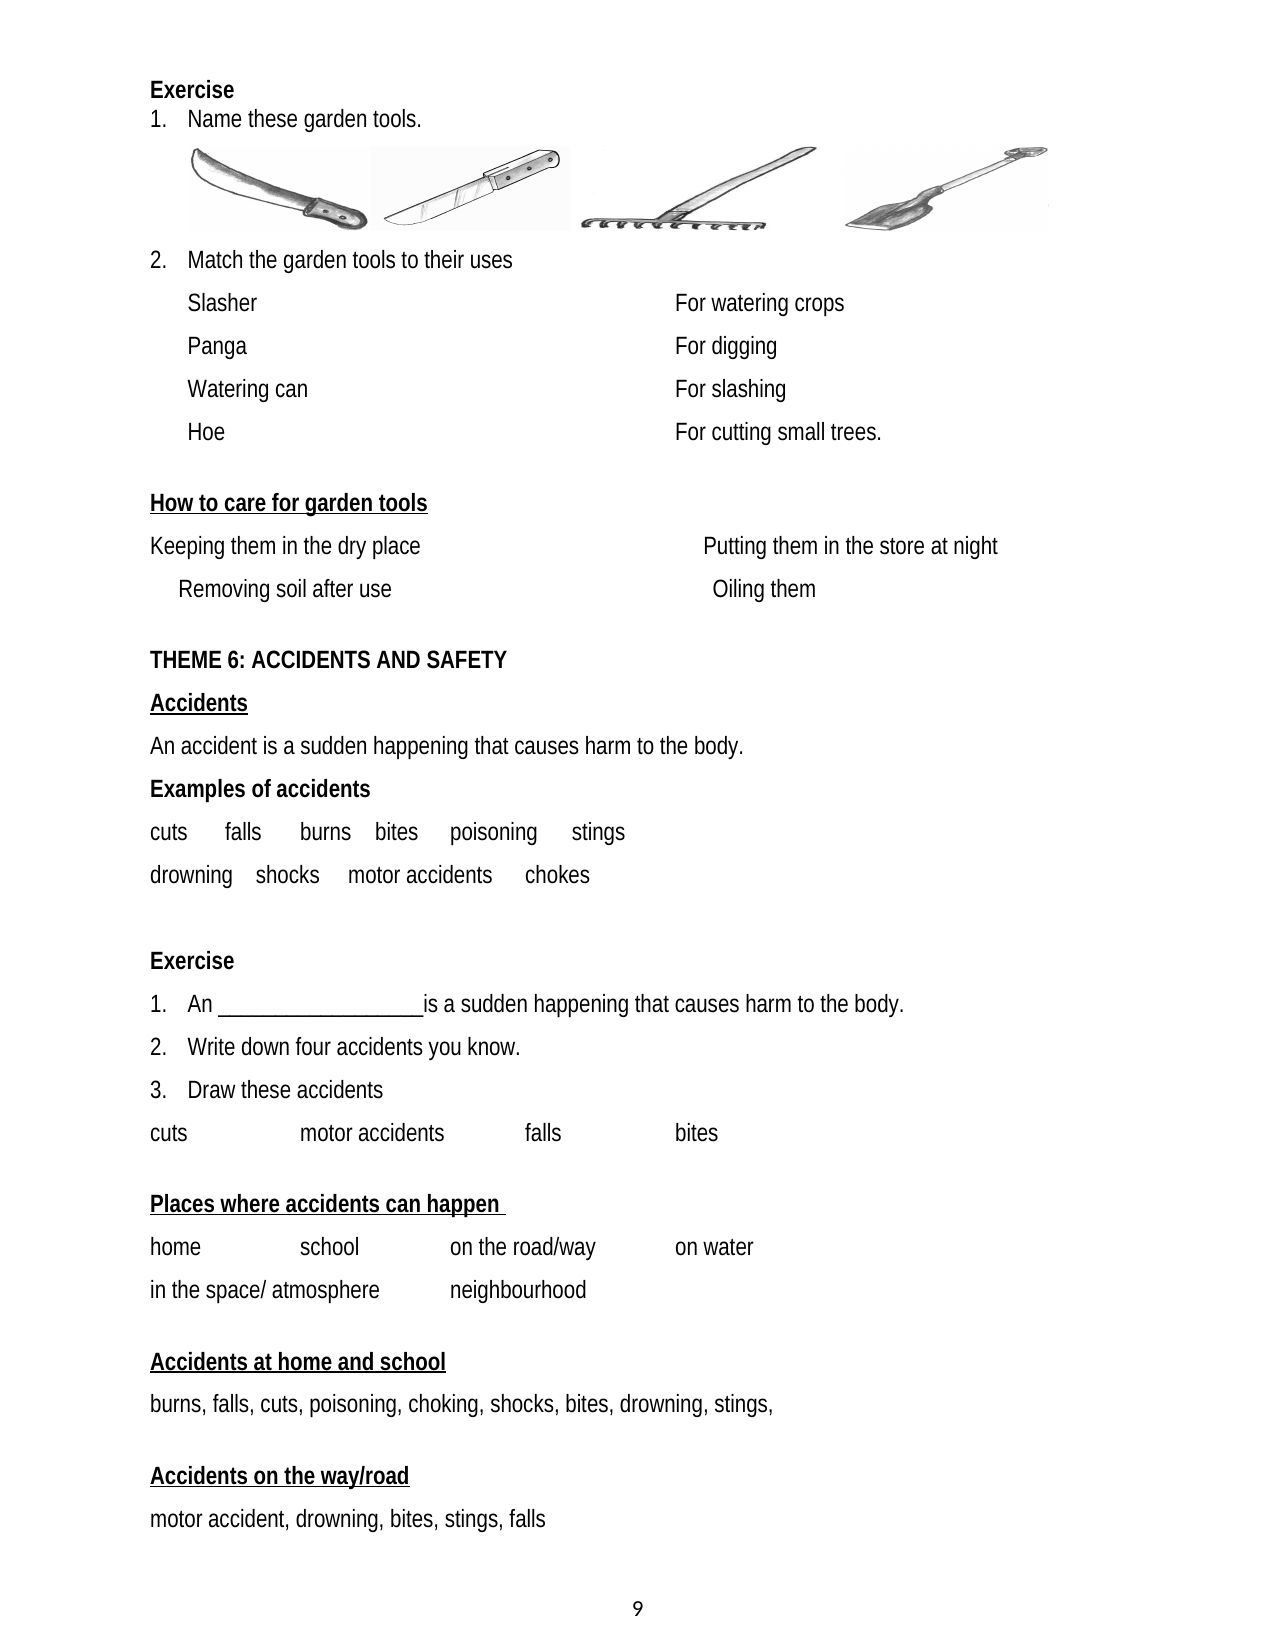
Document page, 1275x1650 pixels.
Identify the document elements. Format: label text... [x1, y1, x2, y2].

text For watering crops [675, 288, 1125, 316]
text home school on the road/way on water [150, 1232, 1125, 1261]
text For cutting small trees. [675, 417, 1125, 445]
text THEME 6: ACCIDENTS AND SAFETY [150, 646, 1125, 674]
text Exercise [150, 75, 1125, 104]
list Slasher [187, 288, 600, 316]
text Accidents at home and school [150, 1347, 1125, 1375]
text For digging [675, 331, 1125, 359]
list Removing soil after use [178, 574, 600, 603]
text Oiling them [712, 574, 1125, 603]
text drowning shocks motor accidents chokes [150, 860, 1125, 889]
text in the space/ atmosphere neighbourhood [150, 1275, 1125, 1304]
text How to care for garden tools [150, 488, 1125, 517]
list Draw these accidents [150, 1075, 1125, 1103]
list Keeping them in the dry place [150, 531, 600, 560]
list Watering can [187, 374, 600, 402]
text Examples of accidents [150, 774, 1125, 803]
text motor accident, drowning, bites, stings, falls [150, 1504, 1125, 1533]
text Accidents [150, 688, 1125, 717]
list Write down four accidents you know. [150, 1032, 1125, 1060]
picture [187, 146, 1049, 231]
list Putting them in the store at night [703, 531, 1125, 560]
text Accidents on the way/road [150, 1461, 1125, 1490]
list An __________________is a sudden happening that causes harm to the body. [150, 989, 1125, 1017]
text Places where accidents can happen [150, 1189, 1125, 1218]
text cuts falls burns bites poisoning stings [150, 817, 1125, 846]
text Exercise [150, 946, 1125, 974]
list Hoe [187, 417, 600, 445]
text An accident is a sudden happening that causes harm to the body. [150, 731, 1125, 760]
text cuts motor accidents falls bites [150, 1118, 1125, 1146]
list Match the garden tools to their uses [150, 245, 1125, 273]
list Name these garden tools. [150, 104, 1125, 132]
text burns, falls, cuts, poisoning, choking, shocks, bites, drowning, stings, [150, 1389, 1125, 1418]
text For slashing [675, 374, 1125, 402]
list Panga [187, 331, 600, 359]
